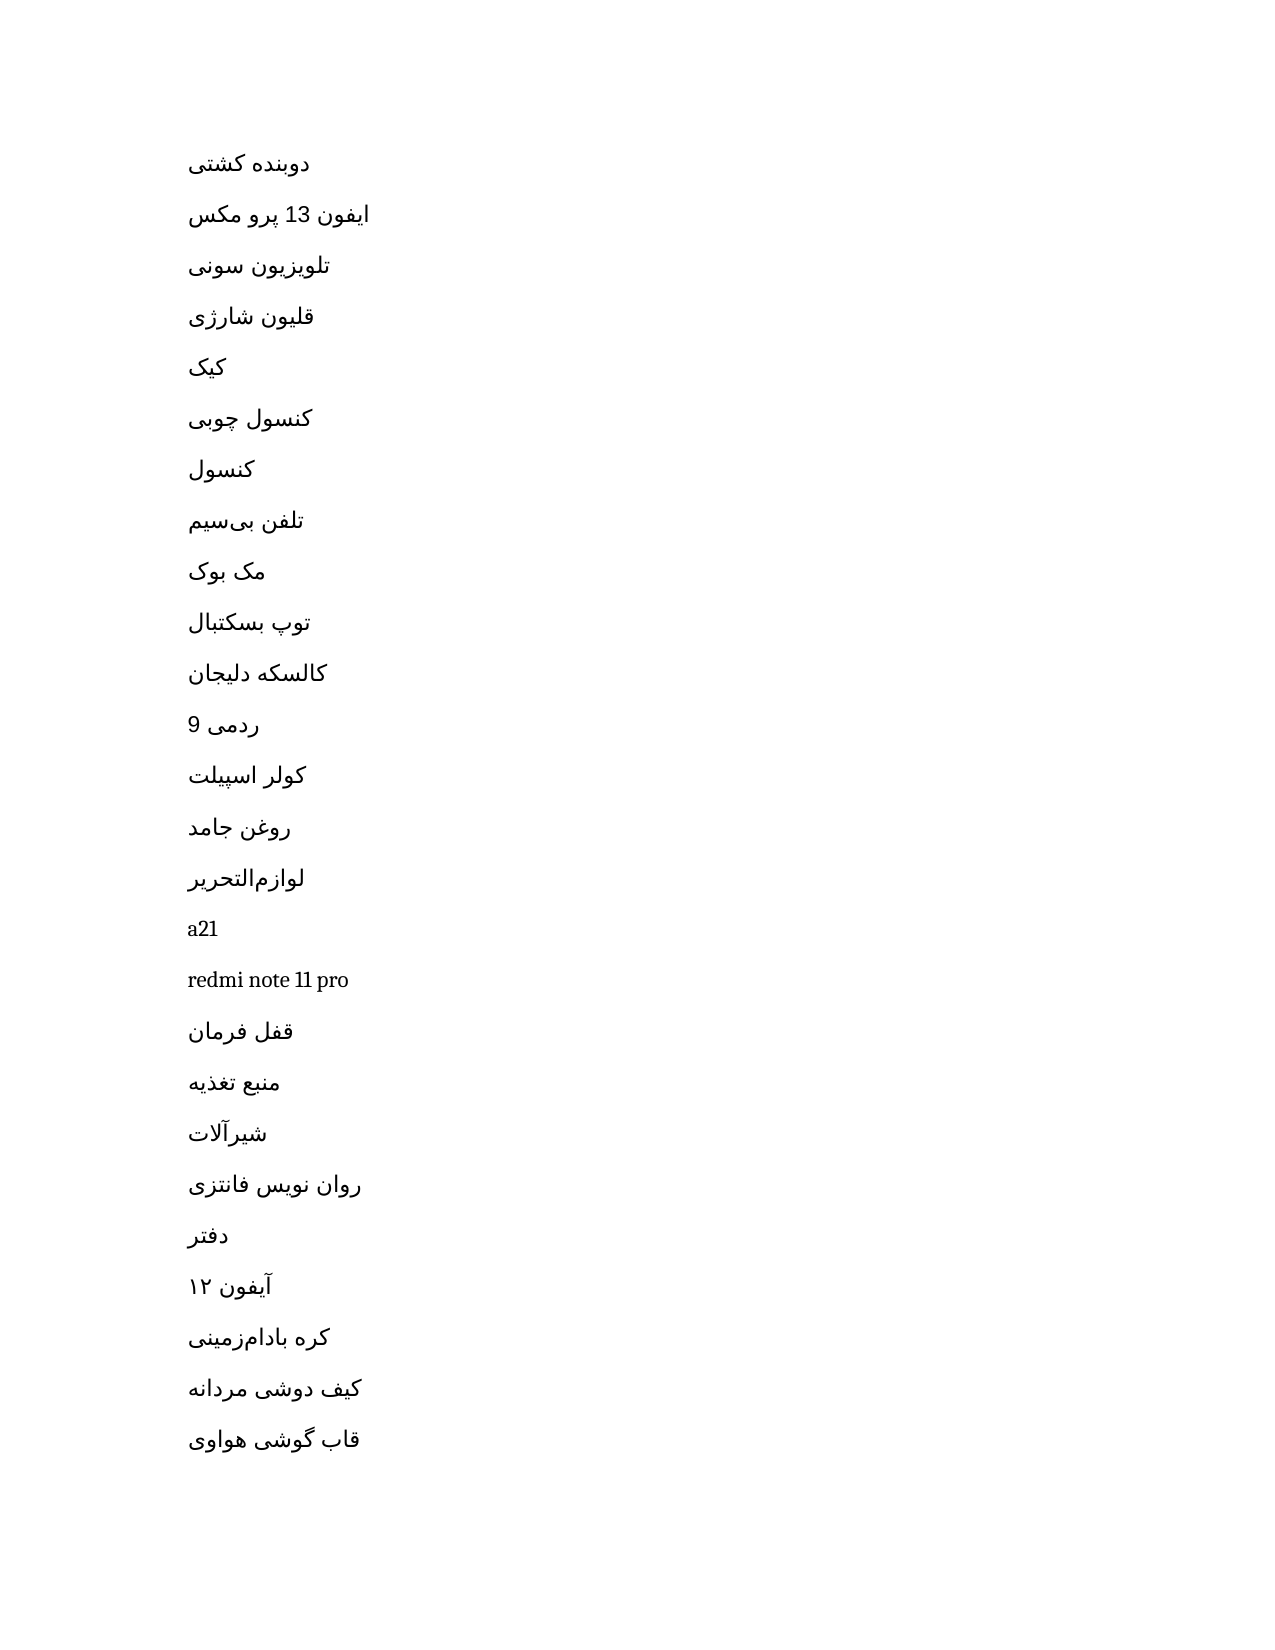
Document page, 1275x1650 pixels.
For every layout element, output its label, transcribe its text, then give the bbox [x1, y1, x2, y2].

table_cell تلفن بی‌سیم [176, 507, 1076, 558]
table_cell آیفون ۱۲ [176, 1273, 1076, 1324]
table_cell روان نویس فانتزی [176, 1171, 1076, 1222]
table_cell کنسول چوبی [176, 405, 1076, 456]
table_cell کیف دوشی مردانه [176, 1375, 1076, 1426]
table_cell قفل فرمان [176, 1018, 1076, 1069]
table_cell دفتر [176, 1222, 1076, 1273]
table_cell redmi note 11 pro [176, 967, 1076, 1018]
table_cell لوازم‌التحریر [176, 865, 1076, 916]
table_cell شیرآلات [176, 1120, 1076, 1171]
table_cell قاب گوشی هواوی [176, 1426, 1076, 1477]
table_cell دوبنده کشتی [176, 150, 1076, 201]
table_cell مک بوک [176, 558, 1076, 609]
table_cell کولر اسپیلت [176, 763, 1076, 813]
table_cell ایفون 13 پرو مکس [176, 201, 1076, 252]
table_cell a21 [176, 916, 1076, 967]
table_cell منبع تغذیه [176, 1069, 1076, 1120]
table_cell ردمی 9 [176, 711, 1076, 762]
table_cell کره بادام‌زمینی [176, 1324, 1076, 1375]
table_cell کنسول [176, 456, 1076, 507]
table_cell روغن جامد [176, 814, 1076, 864]
table_cell کیک [176, 354, 1076, 405]
table_cell قلیون شارژی [176, 303, 1076, 354]
table_cell تلویزیون سونی [176, 252, 1076, 303]
table_cell کالسکه دلیجان [176, 660, 1076, 711]
table_cell توپ بسکتبال [176, 609, 1076, 660]
